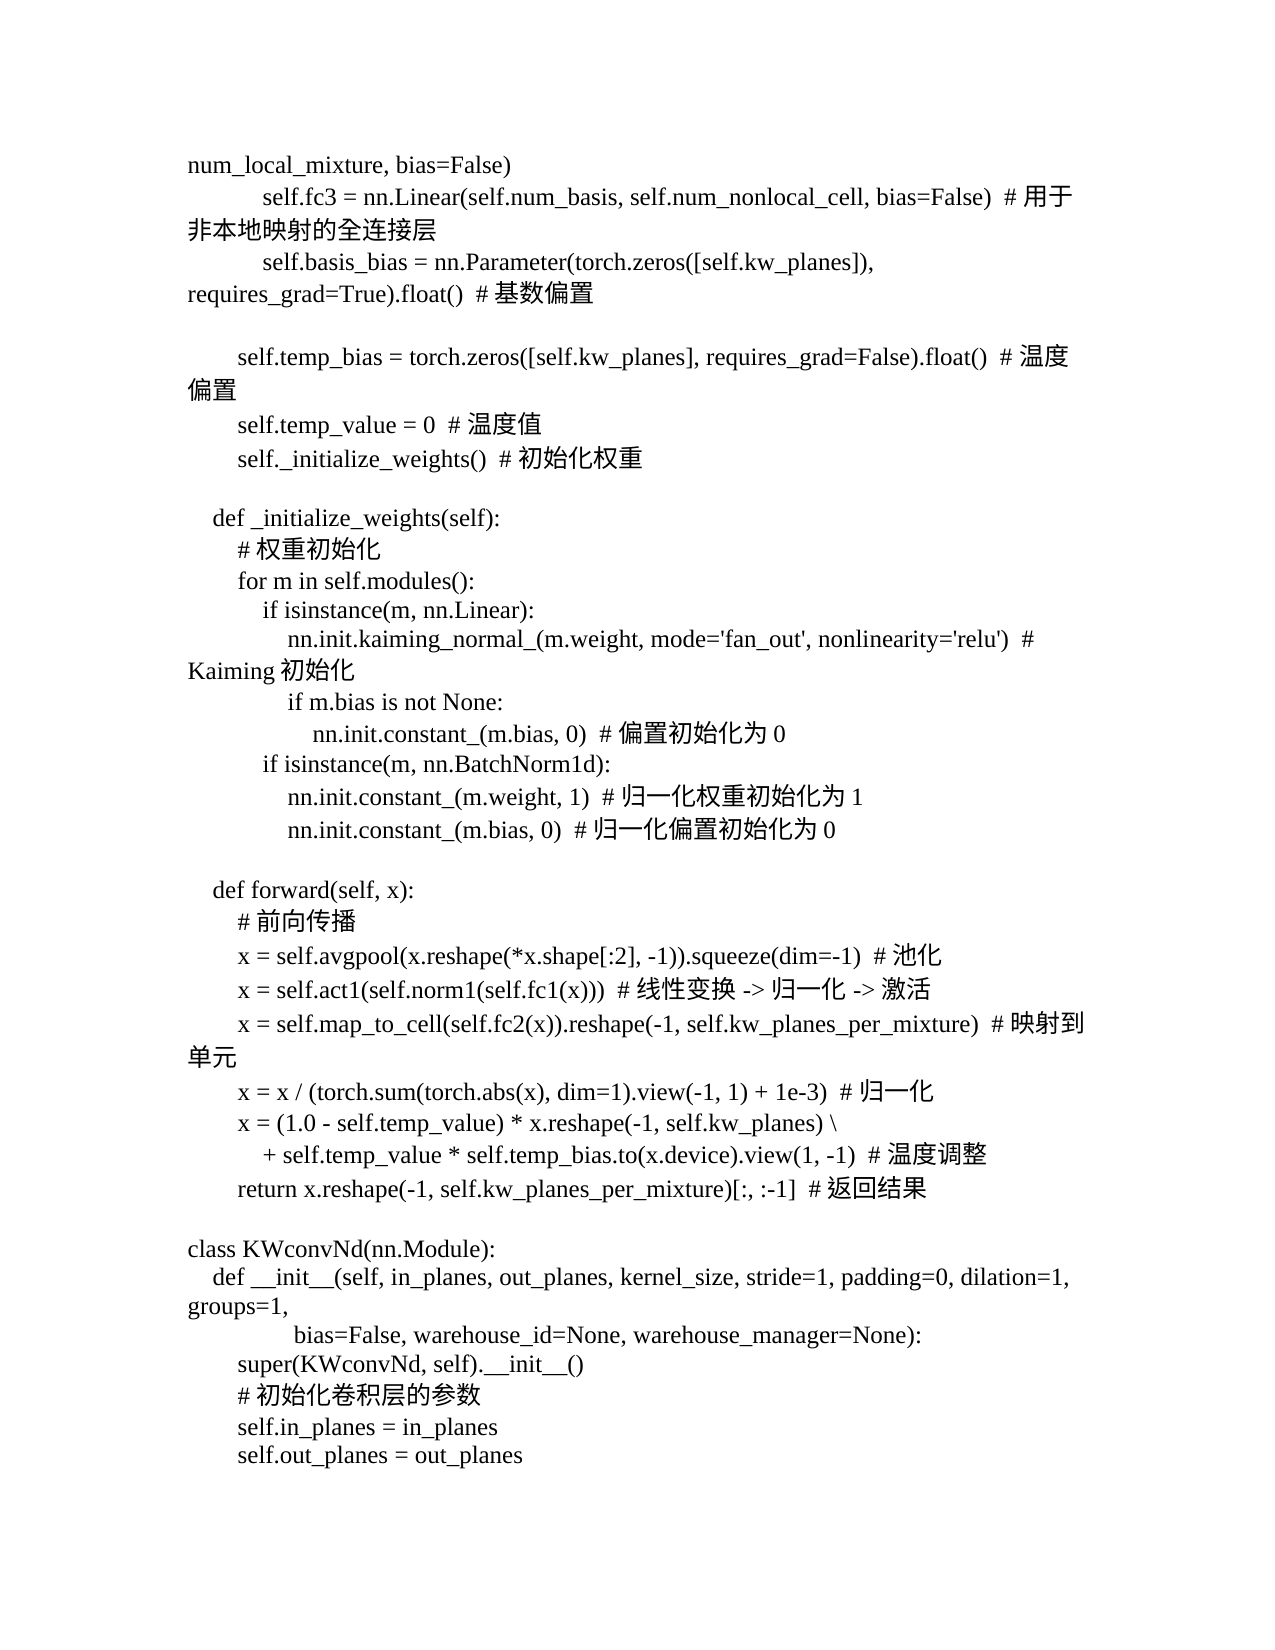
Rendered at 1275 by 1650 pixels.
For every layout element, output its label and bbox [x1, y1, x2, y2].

text [187, 150, 1087, 1469]
